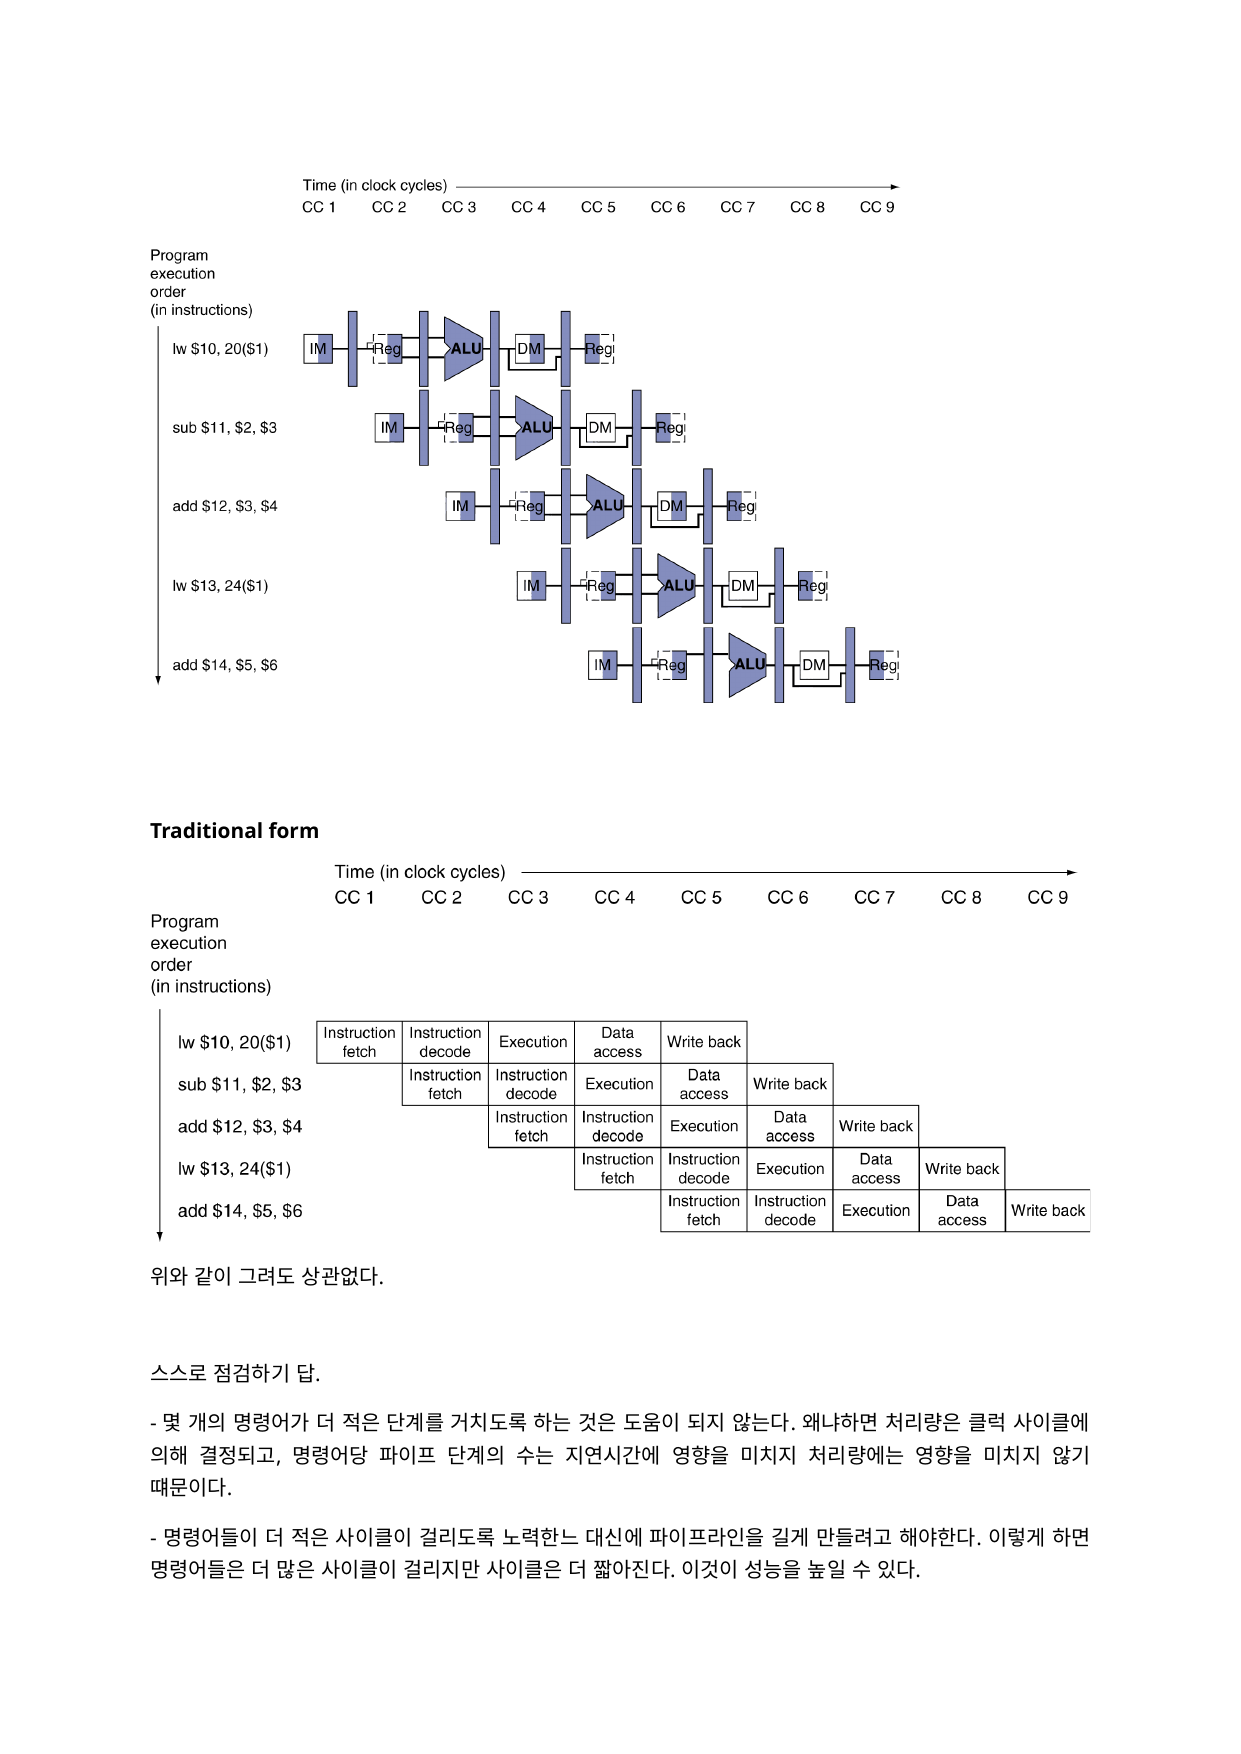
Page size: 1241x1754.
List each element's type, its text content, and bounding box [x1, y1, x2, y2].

text 위와 같이 그려도 상관없다. [150, 1260, 1090, 1290]
text - 몇 개의 명령어가 더 적은 단계를 거치도록 하는 것은 도움이 되지 않는다. 왜냐하면 처리량은 클럭 사이클에 의해 결정되고, 명령어당 파이프 단계의 수는 지연시간에 영향을 미치지 처리량에는 영향을 미치지 않기 떄문이다. [150, 1406, 1090, 1502]
picture [150, 177, 905, 703]
text - 명령어들이 더 적은 사이클이 걸리도록 노력한느 대신에 파이프라인을 길게 만들려고 해야한다. 이렇게 하면 명령어들은 더 많은 사이클이 걸리지만 사이클은 더 짧아진다. 이것이 성능을 높일 수 있다. [150, 1521, 1090, 1584]
text 스스로 점검하기 답. [150, 1357, 1090, 1387]
text Traditional form [150, 816, 1090, 844]
picture [150, 863, 1091, 1242]
